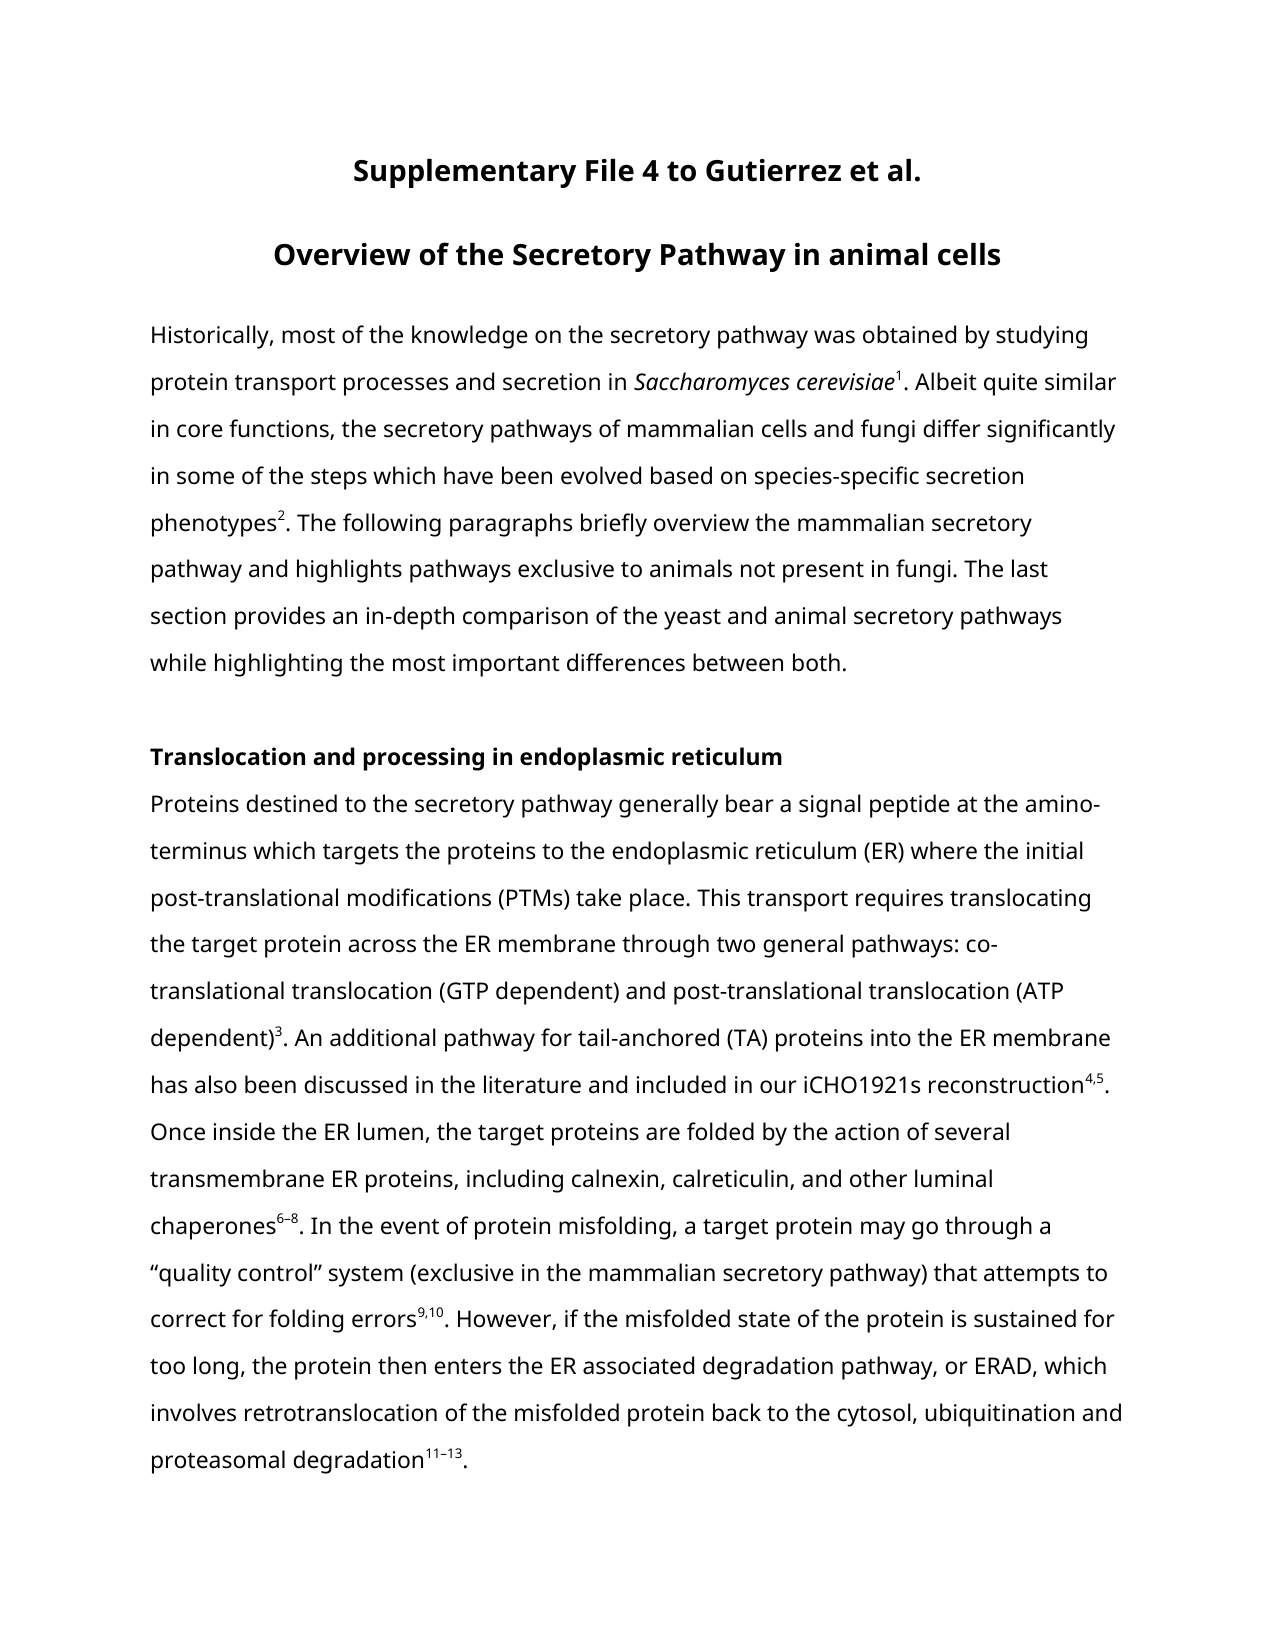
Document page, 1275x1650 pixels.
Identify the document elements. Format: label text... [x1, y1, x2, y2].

text Translocation and processing in endoplasmic reticulum [150, 741, 1125, 772]
text Proteins destined to the secretory pathway generally bear a signal peptide at the amino-terminus which targets the proteins to the endoplasmic reticulum (ER) where the initial post-translational modifications (PTMs) take place. This transport requires translocating the target protein across the ER membrane through two general pathways: co-translational translocation (GTP dependent) and post-translational translocation (ATP dependent)3. An additional pathway for tail-anchored (TA) proteins into the ER membrane has also been discussed in the literature and included in our iCHO1921s reconstruction4,5. Once inside the ER lumen, the target proteins are folded by the action of several transmembrane ER proteins, including calnexin, calreticulin, and other luminal chaperones6–8. In the event of protein misfolding, a target protein may go through a “quality control” system (exclusive in the mammalian secretory pathway) that attempts to correct for folding errors9,10. However, if the misfolded state of the protein is sustained for too long, the protein then enters the ER associated degradation pathway, or ERAD, which involves retrotranslocation of the misfolded protein back to the cytosol, ubiquitination and proteasomal degradation11–13. [150, 788, 1125, 1475]
text Supplementary File 4 to Gutierrez et al. [150, 150, 1125, 190]
text Overview of the Secretory Pathway in animal cells [150, 234, 1125, 274]
text Historically, most of the knowledge on the secretory pathway was obtained by studying protein transport processes and secretion in Saccharomyces cerevisiae1. Albeit quite similar in core functions, the secretory pathways of mammalian cells and fungi differ significantly in some of the steps which have been evolved based on species-specific secretion phenotypes2. The following paragraphs briefly overview the mammalian secretory pathway and highlights pathways exclusive to animals not present in fungi. The last section provides an in-depth comparison of the yeast and animal secretory pathways while highlighting the most important differences between both. [150, 319, 1125, 678]
